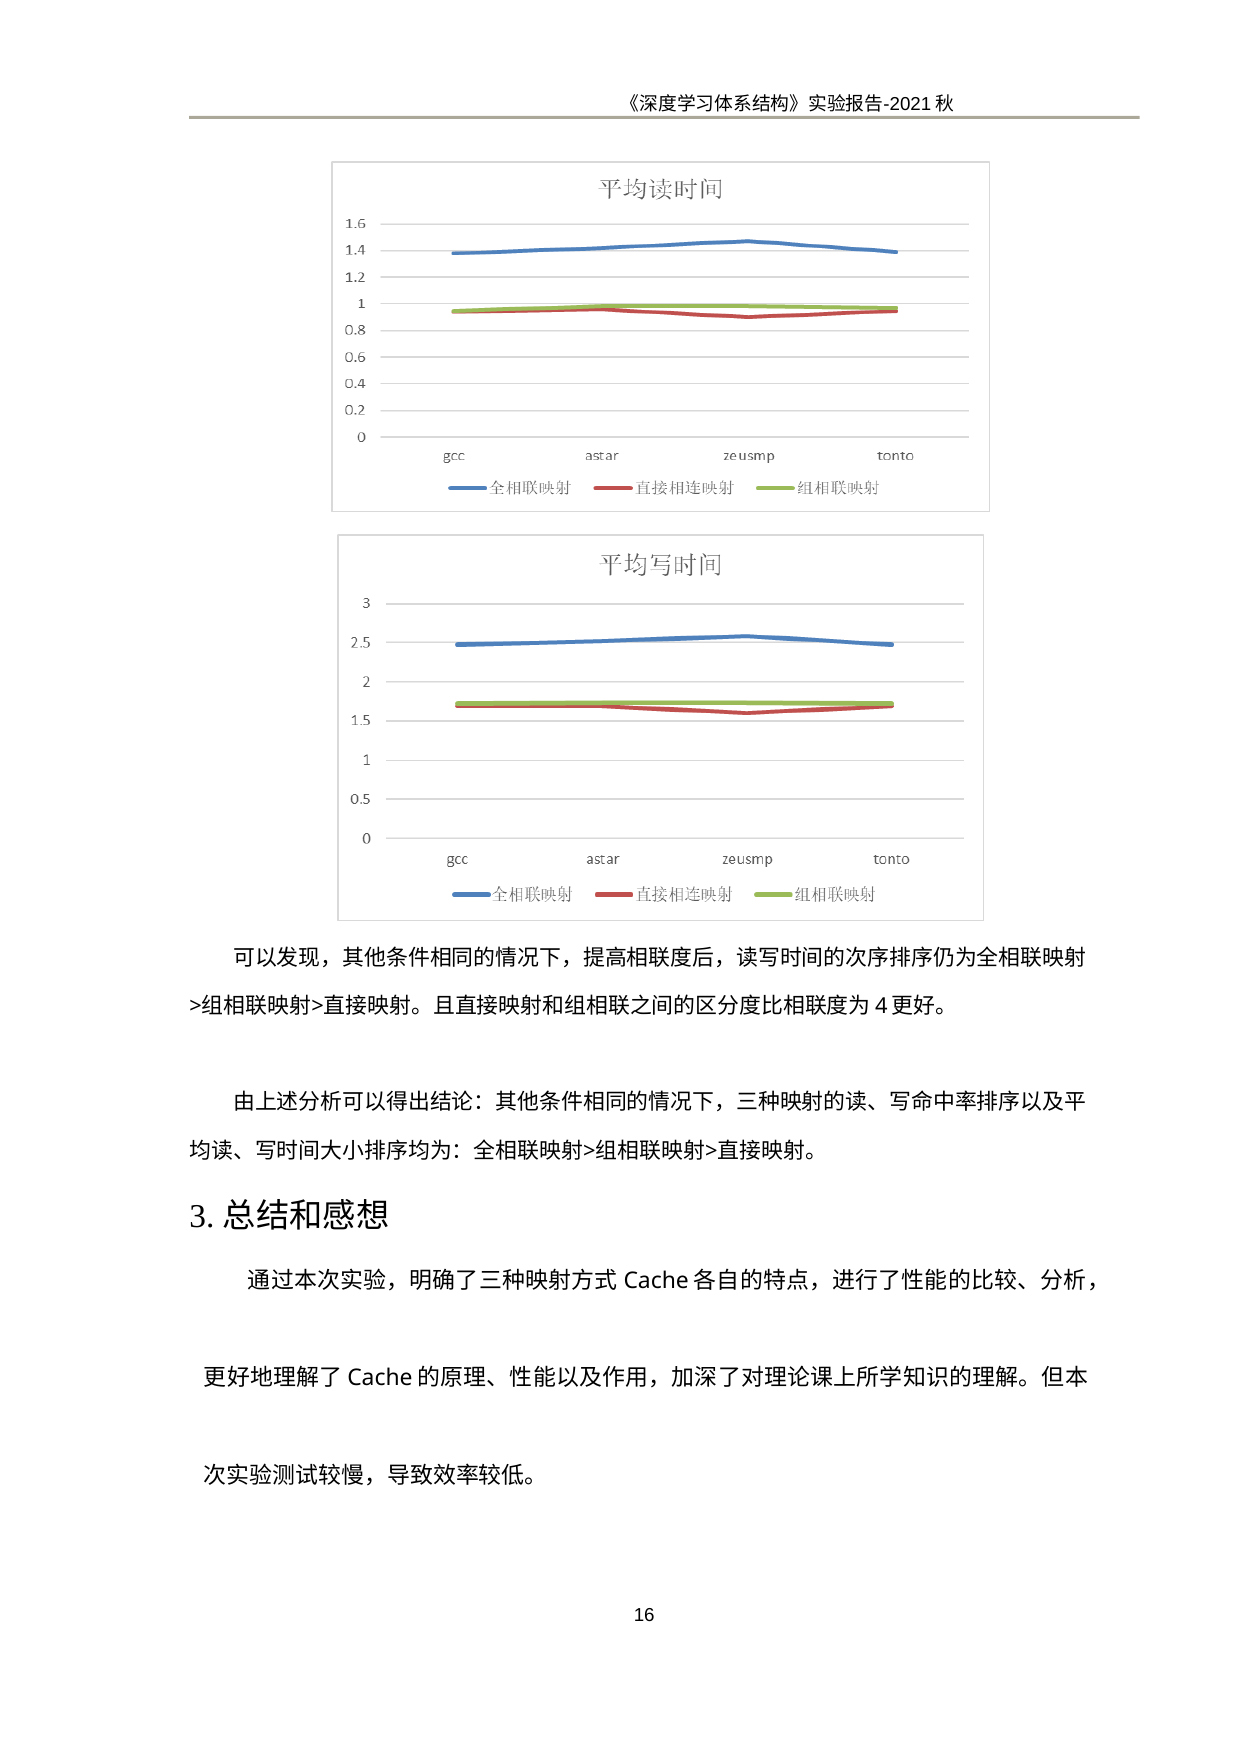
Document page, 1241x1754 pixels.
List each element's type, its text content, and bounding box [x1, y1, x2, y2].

picture [331, 161, 990, 512]
text 通过本次实验，明确了三种映射方式Cache各自的特点，进行了性能的比较、分析，更好地理解了Cache的原理、性能以及作用，加深了对理论课上所学知识的理解。但本次实验测试较慢，导致效率较低。 [204, 1246, 1088, 1506]
text 可以发现，其他条件相同的情况下，提高相联度后，读写时间的次序排序仍为全相联映射>组相联映射>直接映射。且直接映射和组相联之间的区分度比相联度为4更好。 [189, 939, 1088, 1020]
picture [337, 534, 984, 921]
subtitle 3. 总结和感想 [189, 1181, 1098, 1246]
text 由上述分析可以得出结论：其他条件相同的情况下，三种映射的读、写命中率排序以及平均读、写时间大小排序均为：全相联映射>组相联映射>直接映射。 [189, 1084, 1088, 1165]
